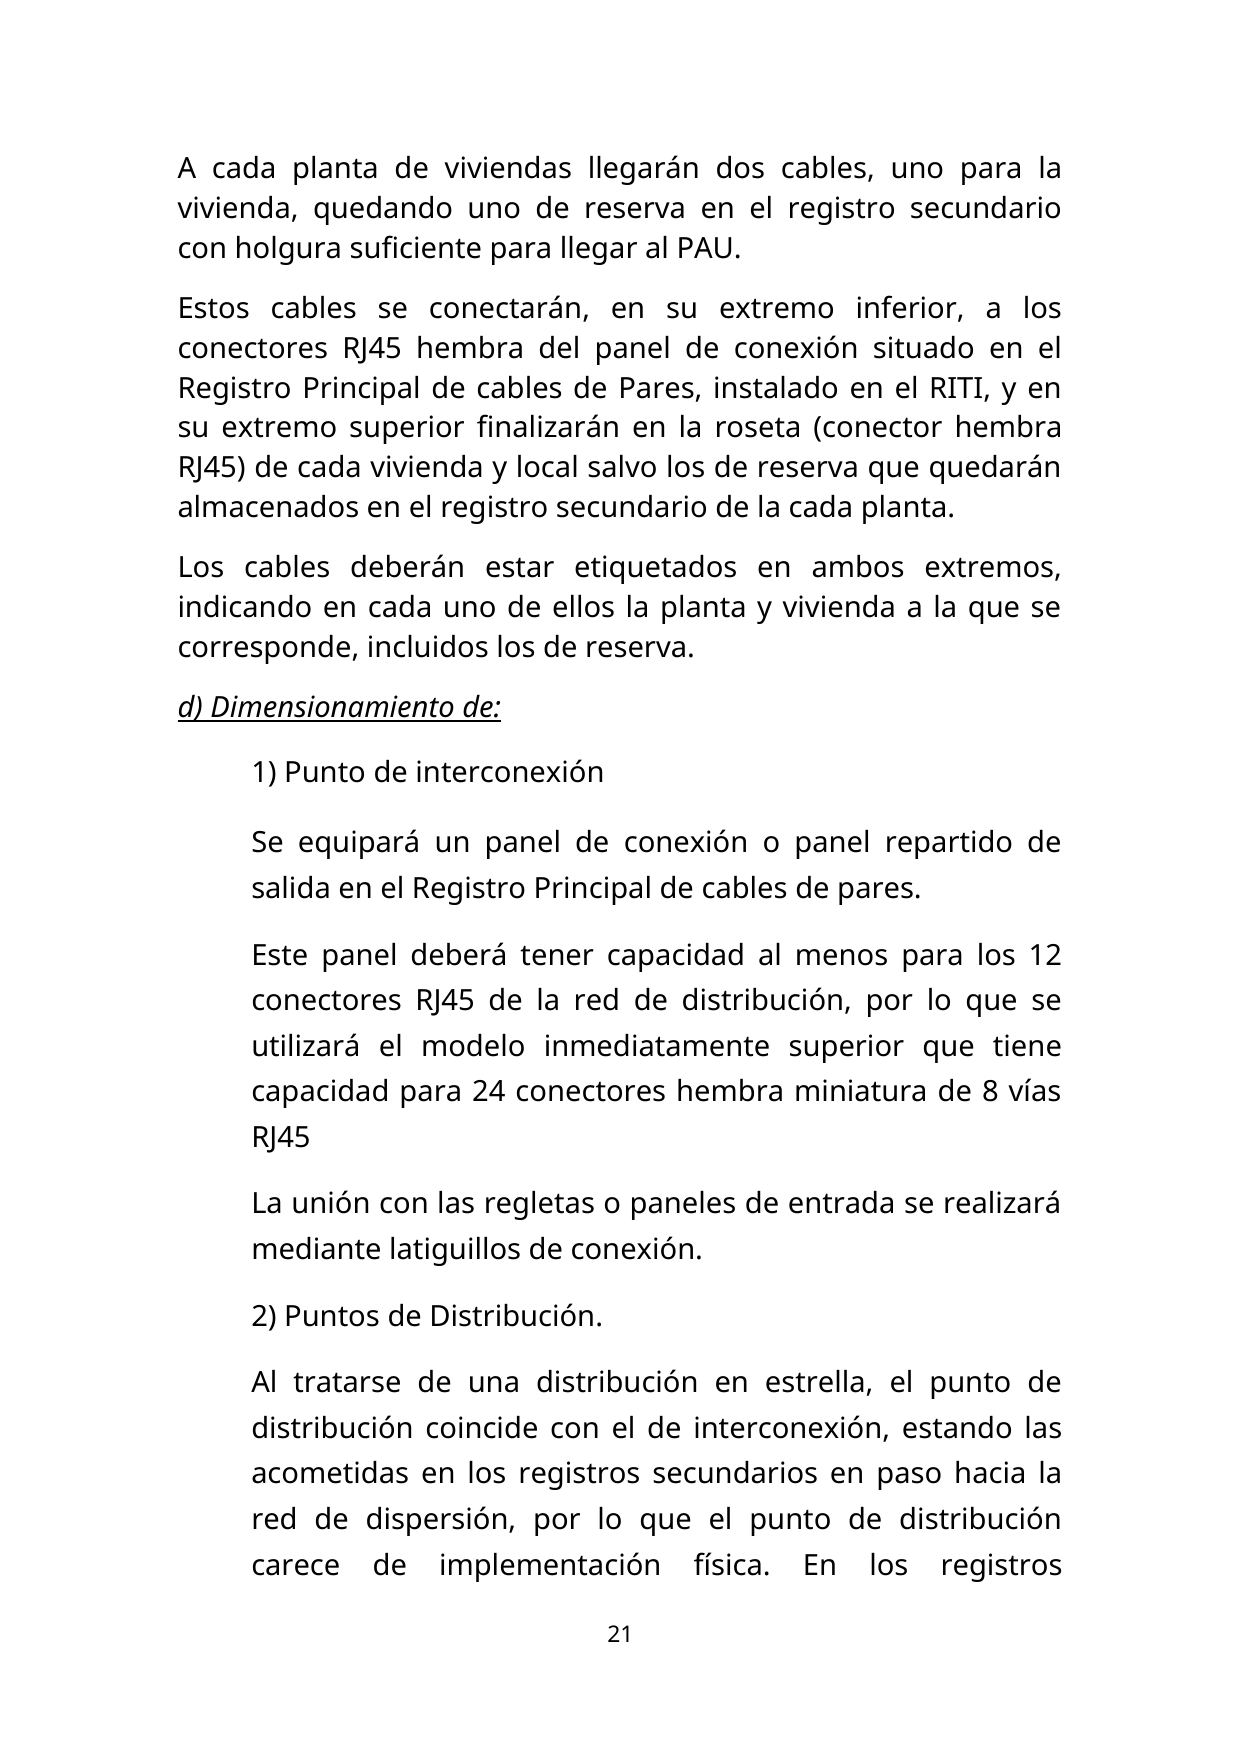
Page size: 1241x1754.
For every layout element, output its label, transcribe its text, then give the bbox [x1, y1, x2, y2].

text 2) Puntos de Distribución. [177, 1295, 1063, 1334]
text La unión con las regletas o paneles de entrada se realizará mediante latiguillos de conexión. [251, 1183, 1063, 1268]
text Este panel deberá tener capacidad al menos para los 12 conectores RJ45 de la red de distribución, por lo que se utilizará el modelo inmediatamente superior que tiene capacidad para 24 conectores hembra miniatura de 8 vías RJ45 [251, 934, 1063, 1156]
text 1) Punto de interconexión [177, 751, 1063, 791]
text Se equipará un panel de conexión o panel repartido de salida en el Registro Principal de cables de pares. [251, 822, 1063, 907]
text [251, 1361, 1063, 1583]
text Estos cables se conectarán, en su extremo inferior, a los conectores RJ45 hembra del panel de conexión situado en el Registro Principal de cables de Pares, instalado en el RITI, y en su extremo superior finalizarán en la roseta (conector hembra RJ45) de cada vivienda y local salvo los de reserva que quedarán almacenados en el registro secundario de la cada planta. [177, 287, 1063, 526]
text Los cables deberán estar etiquetados en ambos extremos, indicando en cada uno de ellos la planta y vivienda a la que se corresponde, incluidos los de reserva. [177, 546, 1063, 666]
text A cada planta de viviendas llegarán dos cables, uno para la vivienda, quedando uno de reserva en el registro secundario con holgura suficiente para llegar al PAU. [177, 148, 1063, 267]
subtitle d) Dimensionamiento de: [177, 686, 1063, 726]
